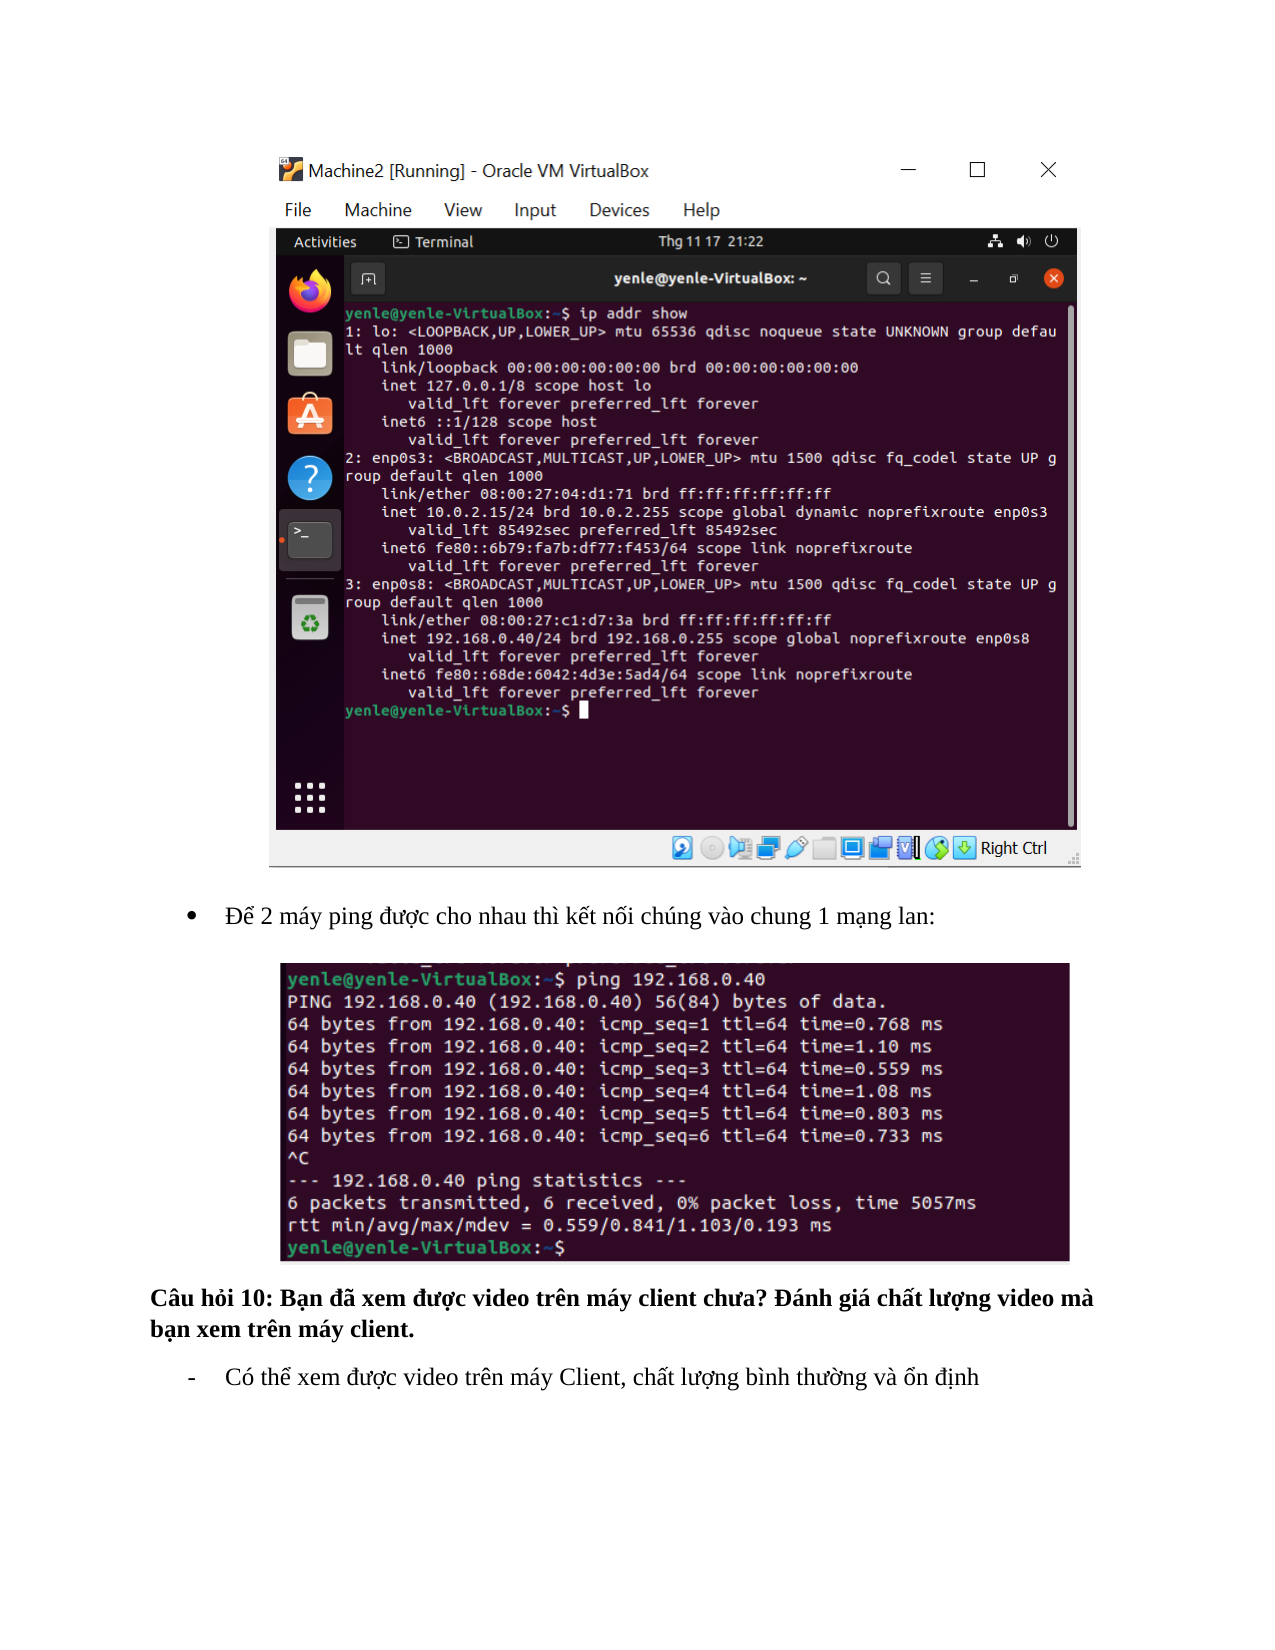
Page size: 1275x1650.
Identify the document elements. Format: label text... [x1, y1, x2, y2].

picture [269, 150, 1081, 868]
text Câu hỏi 10: Bạn đã xem được video trên máy client chưa? Đánh giá chất lượng video mà bạn xem trên máy client. [150, 1283, 1125, 1343]
list Để 2 máy ping được cho nhau thì kết nối chúng vào chung 1 mạng lan: [187, 901, 1125, 930]
list Có thể xem được video trên máy Client, chất lượng bình thường và ổn định [187, 1362, 1125, 1391]
picture [280, 963, 1070, 1265]
